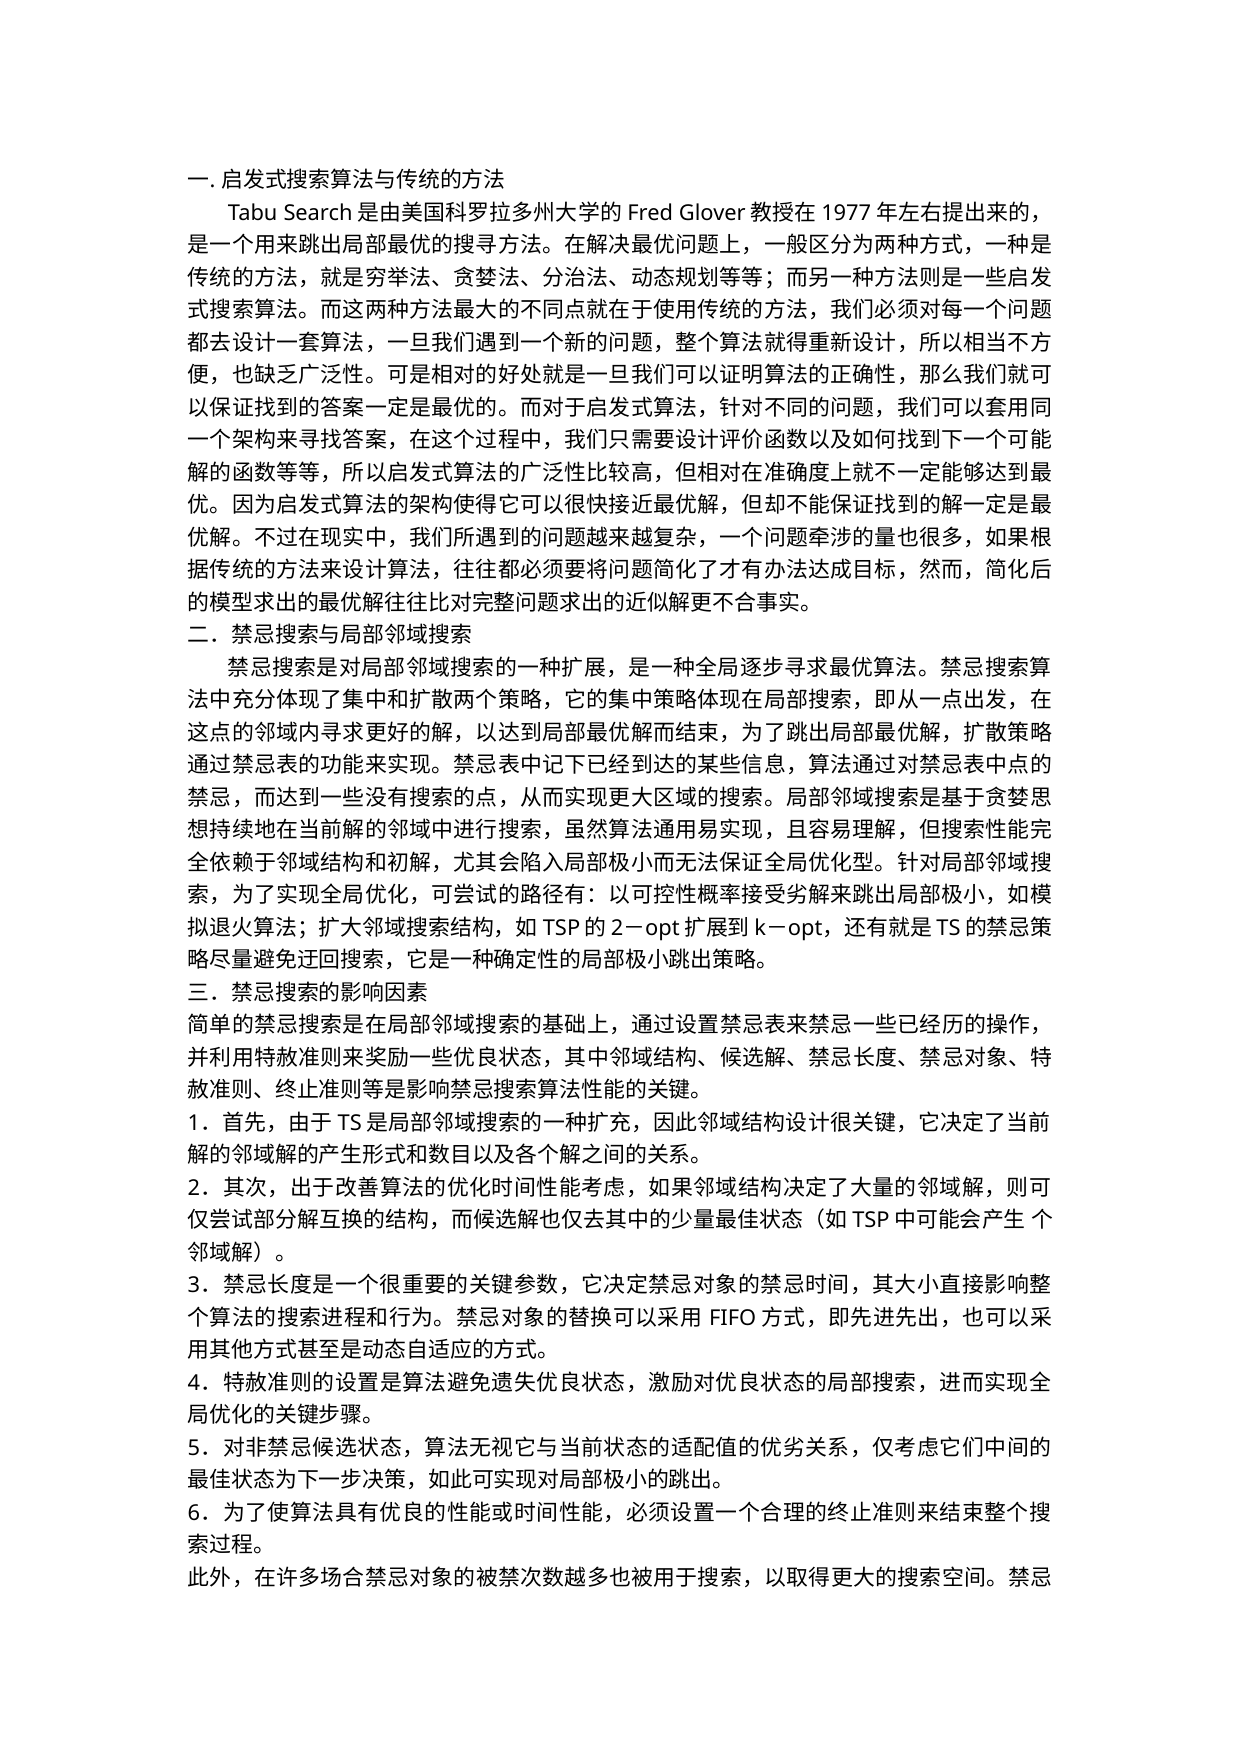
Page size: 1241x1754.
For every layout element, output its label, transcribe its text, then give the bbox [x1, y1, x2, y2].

text 一. 启发式搜索算法与传统的方法 [187, 162, 1053, 194]
text 5．对非禁忌候选状态，算法无视它与当前状态的适配值的优劣关系，仅考虑它们中间的最佳状态为下一步决策，如此可实现对局部极小的跳出。 [187, 1429, 1053, 1494]
text 4．特赦准则的设置是算法避免遗失优良状态，激励对优良状态的局部搜索，进而实现全局优化的关键步骤。 [187, 1364, 1053, 1429]
text 此外，在许多场合禁忌对象的被禁次数越多也被用于搜索，以取得更大的搜索空间。禁忌次数越高，通常可认为出现循环搜索的概率越大。 [187, 1559, 1053, 1592]
text 1．首先，由于TS是局部邻域搜索的一种扩充，因此邻域结构设计很关键，它决定了当前解的邻域解的产生形式和数目以及各个解之间的关系。 [187, 1104, 1053, 1169]
text 三．禁忌搜索的影响因素 [187, 974, 1053, 1007]
text 3．禁忌长度是一个很重要的关键参数，它决定禁忌对象的禁忌时间，其大小直接影响整个算法的搜索进程和行为。禁忌对象的替换可以采用FIFO方式，即先进先出，也可以采用其他方式甚至是动态自适应的方式。 [187, 1267, 1053, 1364]
text 简单的禁忌搜索是在局部邻域搜索的基础上，通过设置禁忌表来禁忌一些已经历的操作，并利用特赦准则来奖励一些优良状态，其中邻域结构、候选解、禁忌长度、禁忌对象、特赦准则、终止准则等是影响禁忌搜索算法性能的关键。 [187, 1007, 1053, 1104]
text Tabu Search是由美国科罗拉多州大学的Fred Glover教授在1977年左右提出来的，是一个用来跳出局部最优的搜寻方法。在解决最优问题上，一般区分为两种方式，一种是传统的方法，就是穷举法、贪婪法、分治法、动态规划等等；而另一种方法则是一些启发式搜索算法。而这两种方法最大的不同点就在于使用传统的方法，我们必须对每一个问题都去设计一套算法，一旦我们遇到一个新的问题，整个算法就得重新设计，所以相当不方便，也缺乏广泛性。可是相对的好处就是一旦我们可以证明算法的正确性，那么我们就可以保证找到的答案一定是最优的。而对于启发式算法，针对不同的问题，我们可以套用同一个架构来寻找答案，在这个过程中，我们只需要设计评价函数以及如何找到下一个可能解的函数等等，所以启发式算法的广泛性比较高，但相对在准确度上就不一定能够达到最优。因为启发式算法的架构使得它可以很快接近最优解，但却不能保证找到的解一定是最优解。不过在现实中，我们所遇到的问题越来越复杂，一个问题牵涉的量也很多，如果根据传统的方法来设计算法，往往都必须要将问题简化了才有办法达成目标，然而，简化后的模型求出的最优解往往比对完整问题求出的近似解更不合事实。 [187, 194, 1053, 617]
text 禁忌搜索是对局部邻域搜索的一种扩展，是一种全局逐步寻求最优算法。禁忌搜索算法中充分体现了集中和扩散两个策略，它的集中策略体现在局部搜索，即从一点出发，在这点的邻域内寻求更好的解，以达到局部最优解而结束，为了跳出局部最优解，扩散策略通过禁忌表的功能来实现。禁忌表中记下已经到达的某些信息，算法通过对禁忌表中点的禁忌，而达到一些没有搜索的点，从而实现更大区域的搜索。局部邻域搜索是基于贪婪思想持续地在当前解的邻域中进行搜索，虽然算法通用易实现，且容易理解，但搜索性能完全依赖于邻域结构和初解，尤其会陷入局部极小而无法保证全局优化型。针对局部邻域搜索，为了实现全局优化，可尝试的路径有：以可控性概率接受劣解来跳出局部极小，如模拟退火算法；扩大邻域搜索结构，如TSP的2－opt扩展到k－opt，还有就是TS的禁忌策略尽量避免迂回搜索，它是一种确定性的局部极小跳出策略。 [187, 649, 1053, 974]
text 二．禁忌搜索与局部邻域搜索 [187, 617, 1053, 649]
text 2．其次，出于改善算法的优化时间性能考虑，如果邻域结构决定了大量的邻域解，则可仅尝试部分解互换的结构，而候选解也仅去其中的少量最佳状态（如TSP中可能会产生 个邻域解）。 [187, 1169, 1053, 1267]
text 6．为了使算法具有优良的性能或时间性能，必须设置一个合理的终止准则来结束整个搜索过程。 [187, 1494, 1053, 1559]
